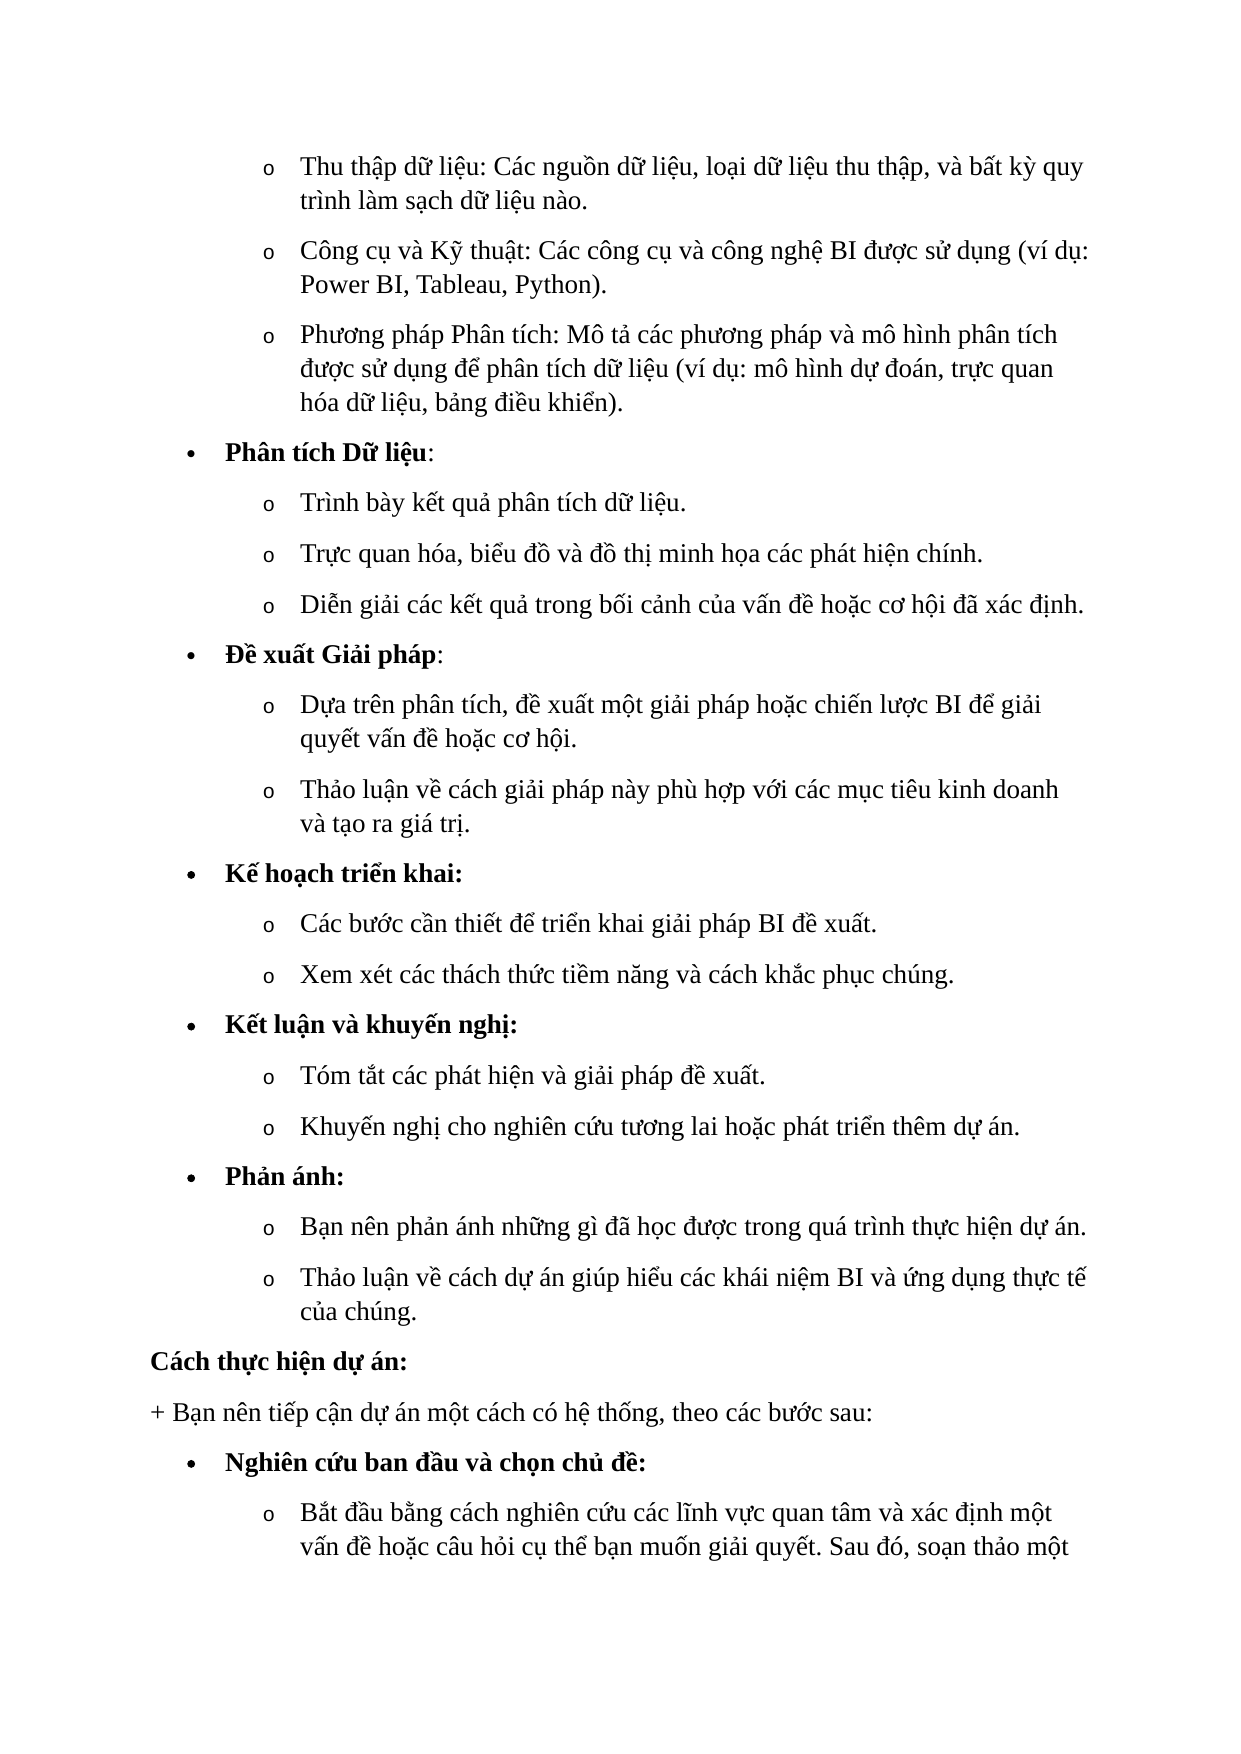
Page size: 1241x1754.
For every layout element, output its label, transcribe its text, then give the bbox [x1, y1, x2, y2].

text Cách thực hiện dự án: [150, 1345, 1090, 1377]
list Phương pháp Phân tích: Mô tả các phương pháp và mô hình phân tích được sử dụng để phân tích dữ liệu (ví dụ: mô hình dự đoán, trực quan hóa dữ liệu, bảng điều khiển). [262, 318, 1090, 417]
list Trực quan hóa, biểu đồ và đồ thị minh họa các phát hiện chính. [262, 537, 1090, 568]
list Phân tích Dữ liệu: [187, 436, 1090, 467]
text + Bạn nên tiếp cận dự án một cách có hệ thống, theo các bước sau: [150, 1396, 1090, 1427]
list Diễn giải các kết quả trong bối cảnh của vấn đề hoặc cơ hội đã xác định. [262, 588, 1090, 619]
list Tóm tắt các phát hiện và giải pháp đề xuất. [262, 1059, 1090, 1090]
list Khuyến nghị cho nghiên cứu tương lai hoặc phát triển thêm dự án. [262, 1109, 1090, 1141]
list Kế hoạch triển khai: [187, 857, 1090, 888]
list Thảo luận về cách dự án giúp hiểu các khái niệm BI và ứng dụng thực tế của chúng. [262, 1261, 1090, 1326]
list Trình bày kết quả phân tích dữ liệu. [262, 486, 1090, 518]
list Các bước cần thiết để triển khai giải pháp BI đề xuất. [262, 907, 1090, 939]
list Phản ánh: [187, 1160, 1090, 1191]
list Kết luận và khuyến nghị: [187, 1009, 1090, 1040]
list Thảo luận về cách giải pháp này phù hợp với các mục tiêu kinh doanh và tạo ra giá trị. [262, 773, 1090, 838]
list Thu thập dữ liệu: Các nguồn dữ liệu, loại dữ liệu thu thập, và bất kỳ quy trình làm sạch dữ liệu nào. [262, 150, 1090, 215]
list Bạn nên phản ánh những gì đã học được trong quá trình thực hiện dự án. [262, 1211, 1090, 1242]
list Nghiên cứu ban đầu và chọn chủ đề: [187, 1446, 1090, 1477]
list Dựa trên phân tích, đề xuất một giải pháp hoặc chiến lược BI để giải quyết vấn đề hoặc cơ hội. [262, 689, 1090, 754]
list Công cụ và Kỹ thuật: Các công cụ và công nghệ BI được sử dụng (ví dụ: Power BI, Tableau, Python). [262, 234, 1090, 299]
list Xem xét các thách thức tiềm năng và cách khắc phục chúng. [262, 958, 1090, 989]
list Đề xuất Giải pháp: [187, 638, 1090, 669]
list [262, 1496, 1090, 1561]
